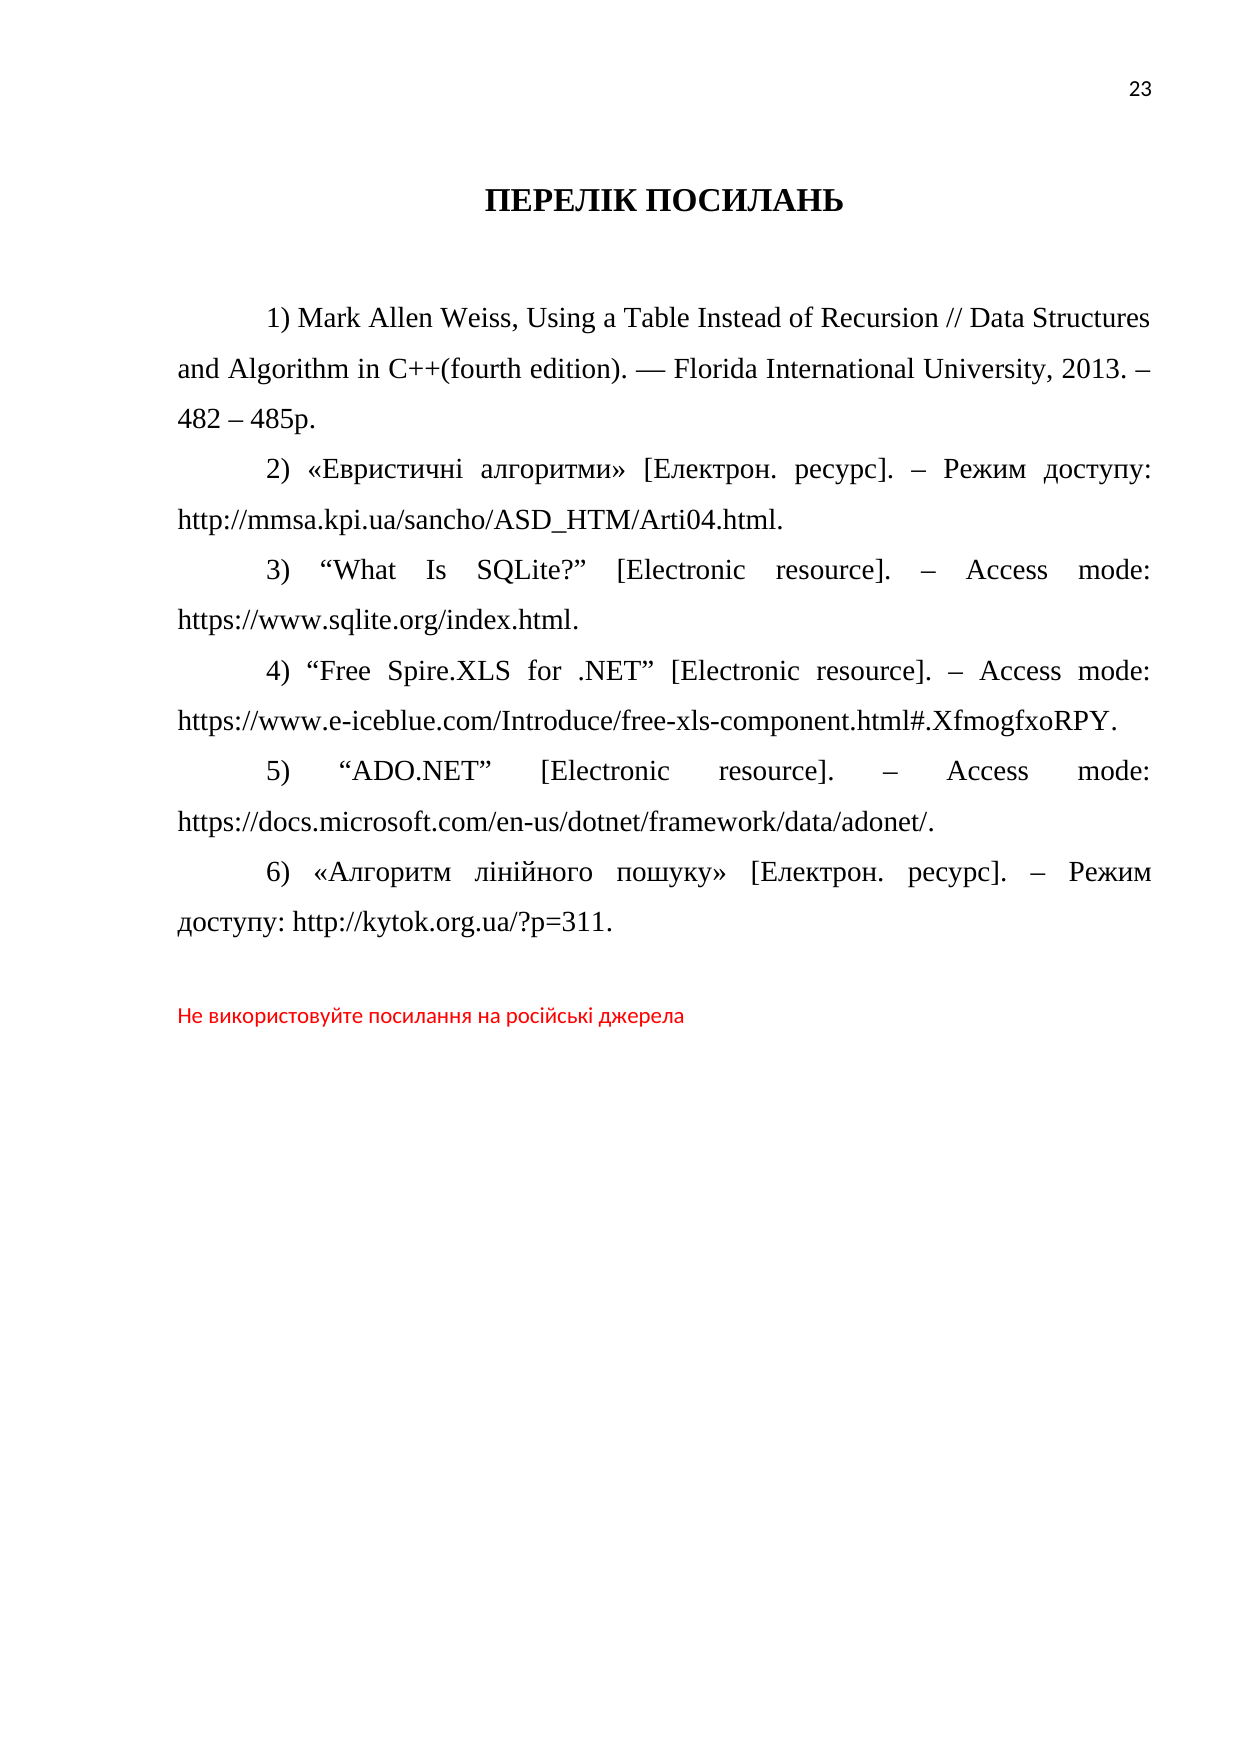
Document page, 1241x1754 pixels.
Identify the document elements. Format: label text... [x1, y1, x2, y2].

text 6) «Алгоритм лінійного пошуку» [Електрон. ресурс]. – Режим доступу: http://kytok.org.ua/?p=311. [177, 854, 1152, 938]
title ПЕРЕЛІК ПОСИЛАНЬ [177, 181, 1152, 219]
text 3) “What Is SQLite?” [Electronic resource]. – Access mode: https://www.sqlite.org/index.html. [177, 552, 1152, 636]
text 2) «Евристичні алгоритми» [Електрон. ресурс]. – Режим доступу: http://mmsa.kpi.ua/sancho/ASD_HTM/Arti04.html. [177, 452, 1152, 535]
text 4) “Free Spire.XLS for .NET” [Electronic resource]. – Access mode: https://www.e-iceblue.com/Introduce/free-xls-component.html#.XfmogfxoRPY. [177, 653, 1152, 737]
text 5) “ADO.NET” [Electronic resource]. – Access mode: https://docs.microsoft.com/en-us/dotnet/framework/data/adonet/. [177, 753, 1152, 837]
text 1) Mark Allen Weiss, Using a Table Instead of Recursion // Data Structures and Algorithm in C++(fourth edition). — Florida International University, 2013. –482 – 485p. [177, 301, 1152, 435]
text Не використовуйте посилання на російські джерела [177, 1002, 1152, 1029]
